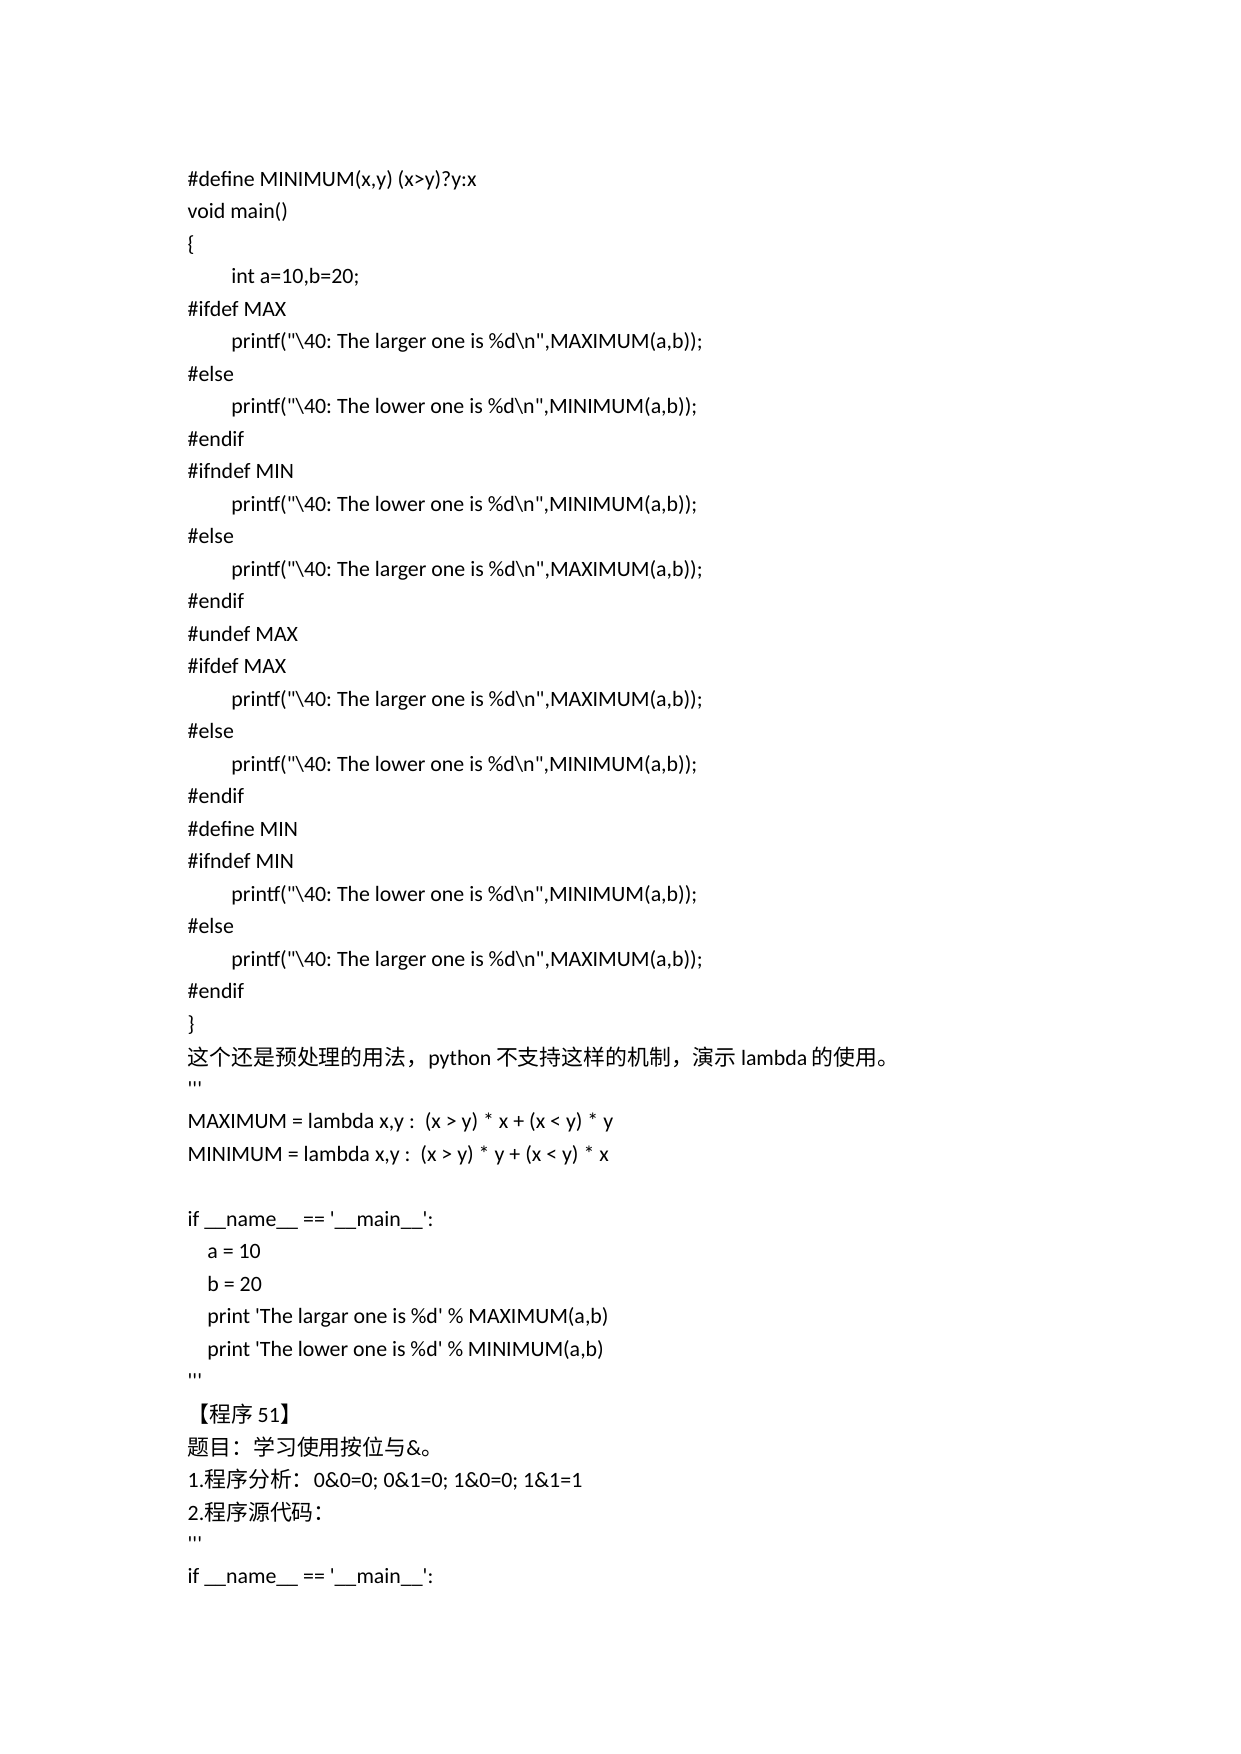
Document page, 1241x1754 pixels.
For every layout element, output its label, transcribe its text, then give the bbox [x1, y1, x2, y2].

text 【程序51】 [187, 1397, 1053, 1429]
text ''' [187, 1527, 1053, 1559]
text printf("\40: The larger one is %d\n",MAXIMUM(a,b)); [187, 552, 1053, 584]
text #endif [187, 974, 1053, 1007]
text #endif [187, 584, 1053, 617]
text ''' [187, 1364, 1053, 1397]
text printf("\40: The larger one is %d\n",MAXIMUM(a,b)); [187, 942, 1053, 974]
text #ifndef MIN [187, 844, 1053, 877]
text #define MIN [187, 812, 1053, 844]
text { [187, 227, 1053, 259]
text ''' [187, 1072, 1053, 1104]
text b = 20 [187, 1267, 1053, 1299]
text printf("\40: The larger one is %d\n",MAXIMUM(a,b)); [187, 324, 1053, 357]
text print 'The largar one is %d' % MAXIMUM(a,b) [187, 1299, 1053, 1332]
text 这个还是预处理的用法，python不支持这样的机制，演示lambda的使用。 [187, 1039, 1053, 1072]
text #else [187, 519, 1053, 552]
text #endif [187, 422, 1053, 454]
text #else [187, 357, 1053, 389]
text #else [187, 909, 1053, 942]
text printf("\40: The lower one is %d\n",MINIMUM(a,b)); [187, 389, 1053, 422]
text 1.程序分析：0&0=0; 0&1=0; 1&0=0; 1&1=1 [187, 1462, 1053, 1494]
text printf("\40: The larger one is %d\n",MAXIMUM(a,b)); [187, 682, 1053, 714]
text #define MINIMUM(x,y) (x>y)?y:x [187, 162, 1053, 194]
text printf("\40: The lower one is %d\n",MINIMUM(a,b)); [187, 487, 1053, 519]
text void main() [187, 194, 1053, 227]
text 2.程序源代码： [187, 1494, 1053, 1527]
text #ifdef MAX [187, 292, 1053, 324]
text int a=10,b=20; [187, 259, 1053, 292]
text if __name__ == '__main__': [187, 1559, 1053, 1592]
text 题目：学习使用按位与&。 [187, 1429, 1053, 1462]
text } [187, 1007, 1053, 1039]
text #else [187, 714, 1053, 747]
text #undef MAX [187, 617, 1053, 649]
text printf("\40: The lower one is %d\n",MINIMUM(a,b)); [187, 747, 1053, 779]
text MINIMUM = lambda x,y : (x > y) * y + (x < y) * x [187, 1137, 1053, 1169]
text printf("\40: The lower one is %d\n",MINIMUM(a,b)); [187, 877, 1053, 909]
text MAXIMUM = lambda x,y : (x > y) * x + (x < y) * y [187, 1104, 1053, 1137]
text a = 10 [187, 1234, 1053, 1267]
text #ifndef MIN [187, 454, 1053, 487]
text if __name__ == '__main__': [187, 1202, 1053, 1234]
text #ifdef MAX [187, 649, 1053, 682]
text #endif [187, 779, 1053, 812]
text print 'The lower one is %d' % MINIMUM(a,b) [187, 1332, 1053, 1364]
